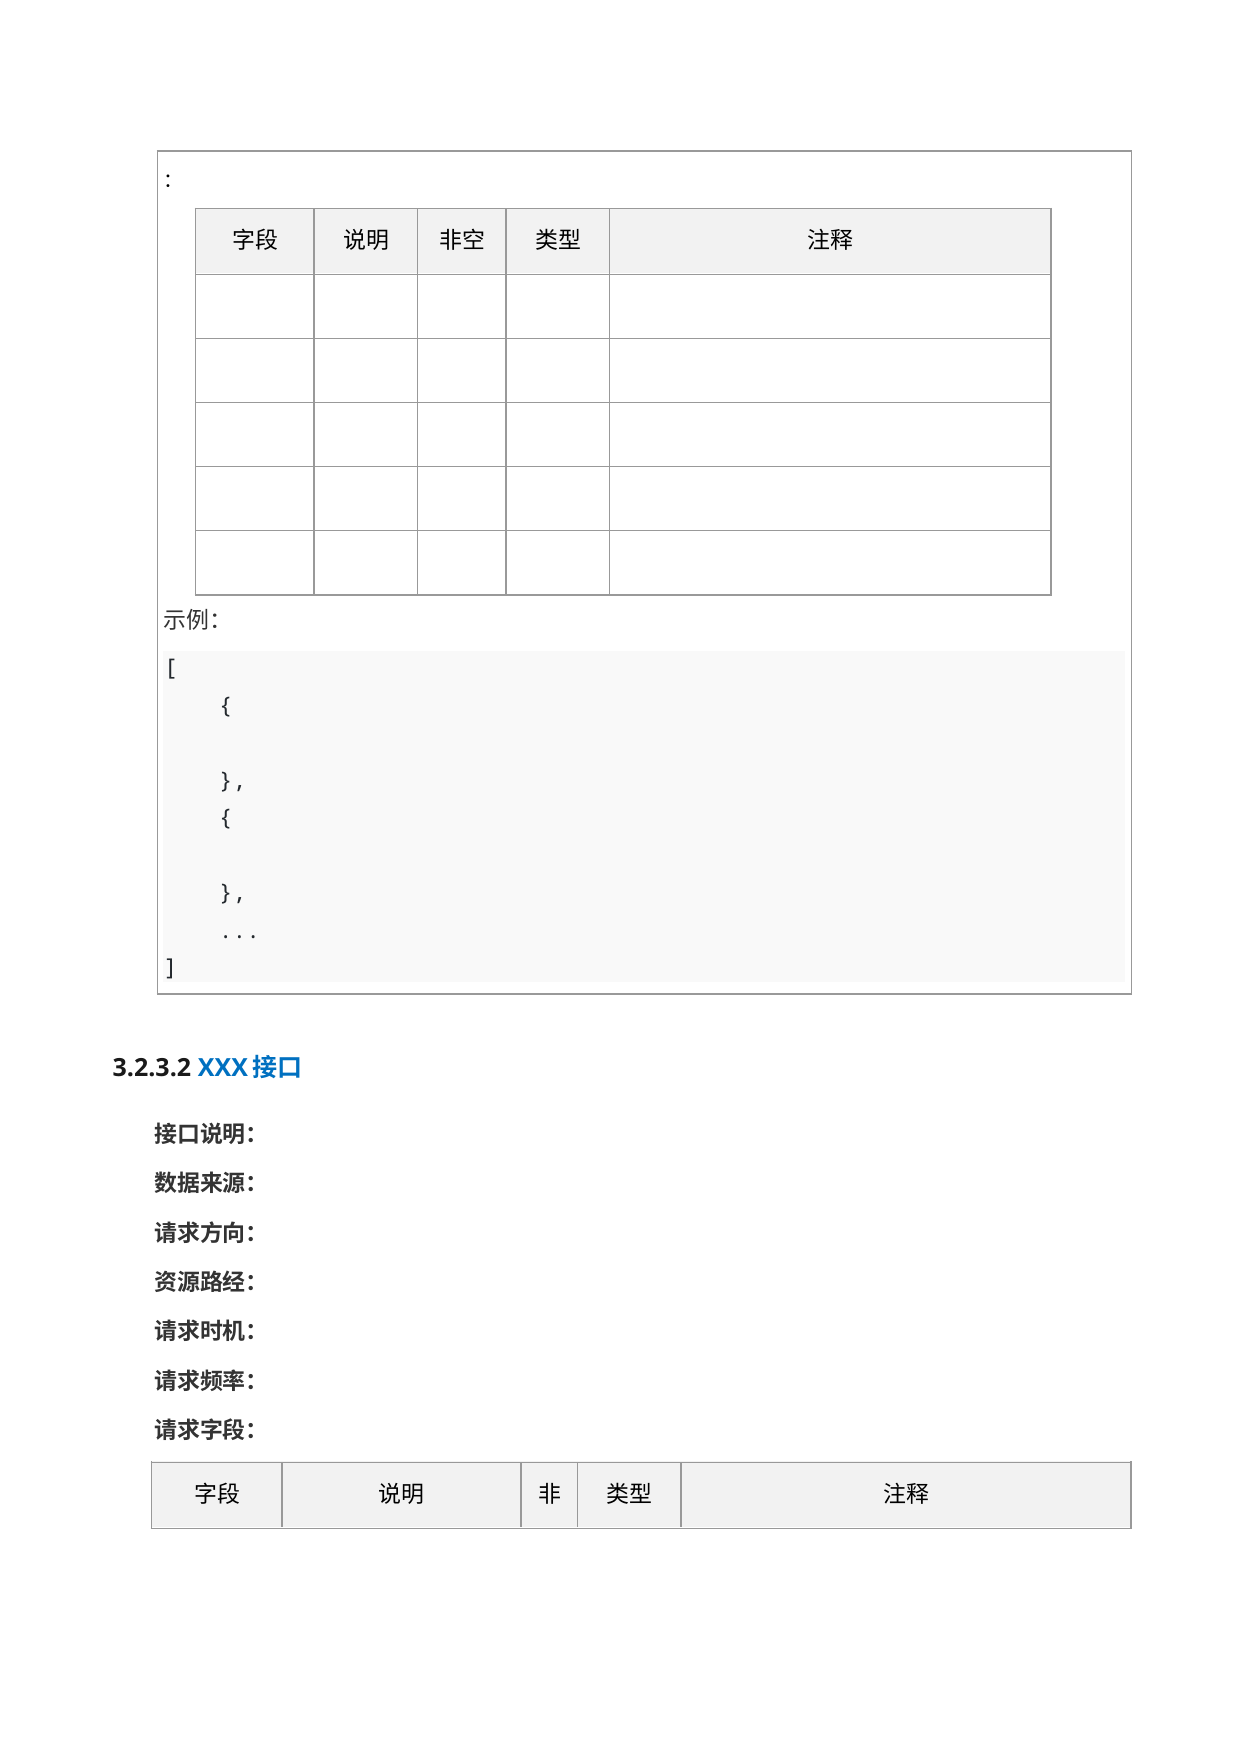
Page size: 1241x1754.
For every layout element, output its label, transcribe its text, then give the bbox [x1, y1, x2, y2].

table_header 类型 [578, 1463, 680, 1527]
table_header 非空 [522, 1463, 577, 1527]
subtitle 3.2.3.2 XXX接口 [112, 1048, 1128, 1084]
text 请求频率： [112, 1363, 1128, 1396]
table_header 字段 [152, 1463, 281, 1527]
text 资源路经： [112, 1264, 1128, 1297]
text 请求方向： [112, 1214, 1128, 1248]
table_header 注释 [682, 1463, 1130, 1527]
text 数据来源： [112, 1165, 1128, 1198]
table_cell ： 示例： [ { }, { }, ... ] [158, 152, 1131, 993]
table_header 说明 [283, 1463, 520, 1527]
text 请求字段： [112, 1412, 1128, 1445]
text 接口说明： [112, 1116, 1128, 1149]
text 请求时机： [112, 1313, 1128, 1346]
